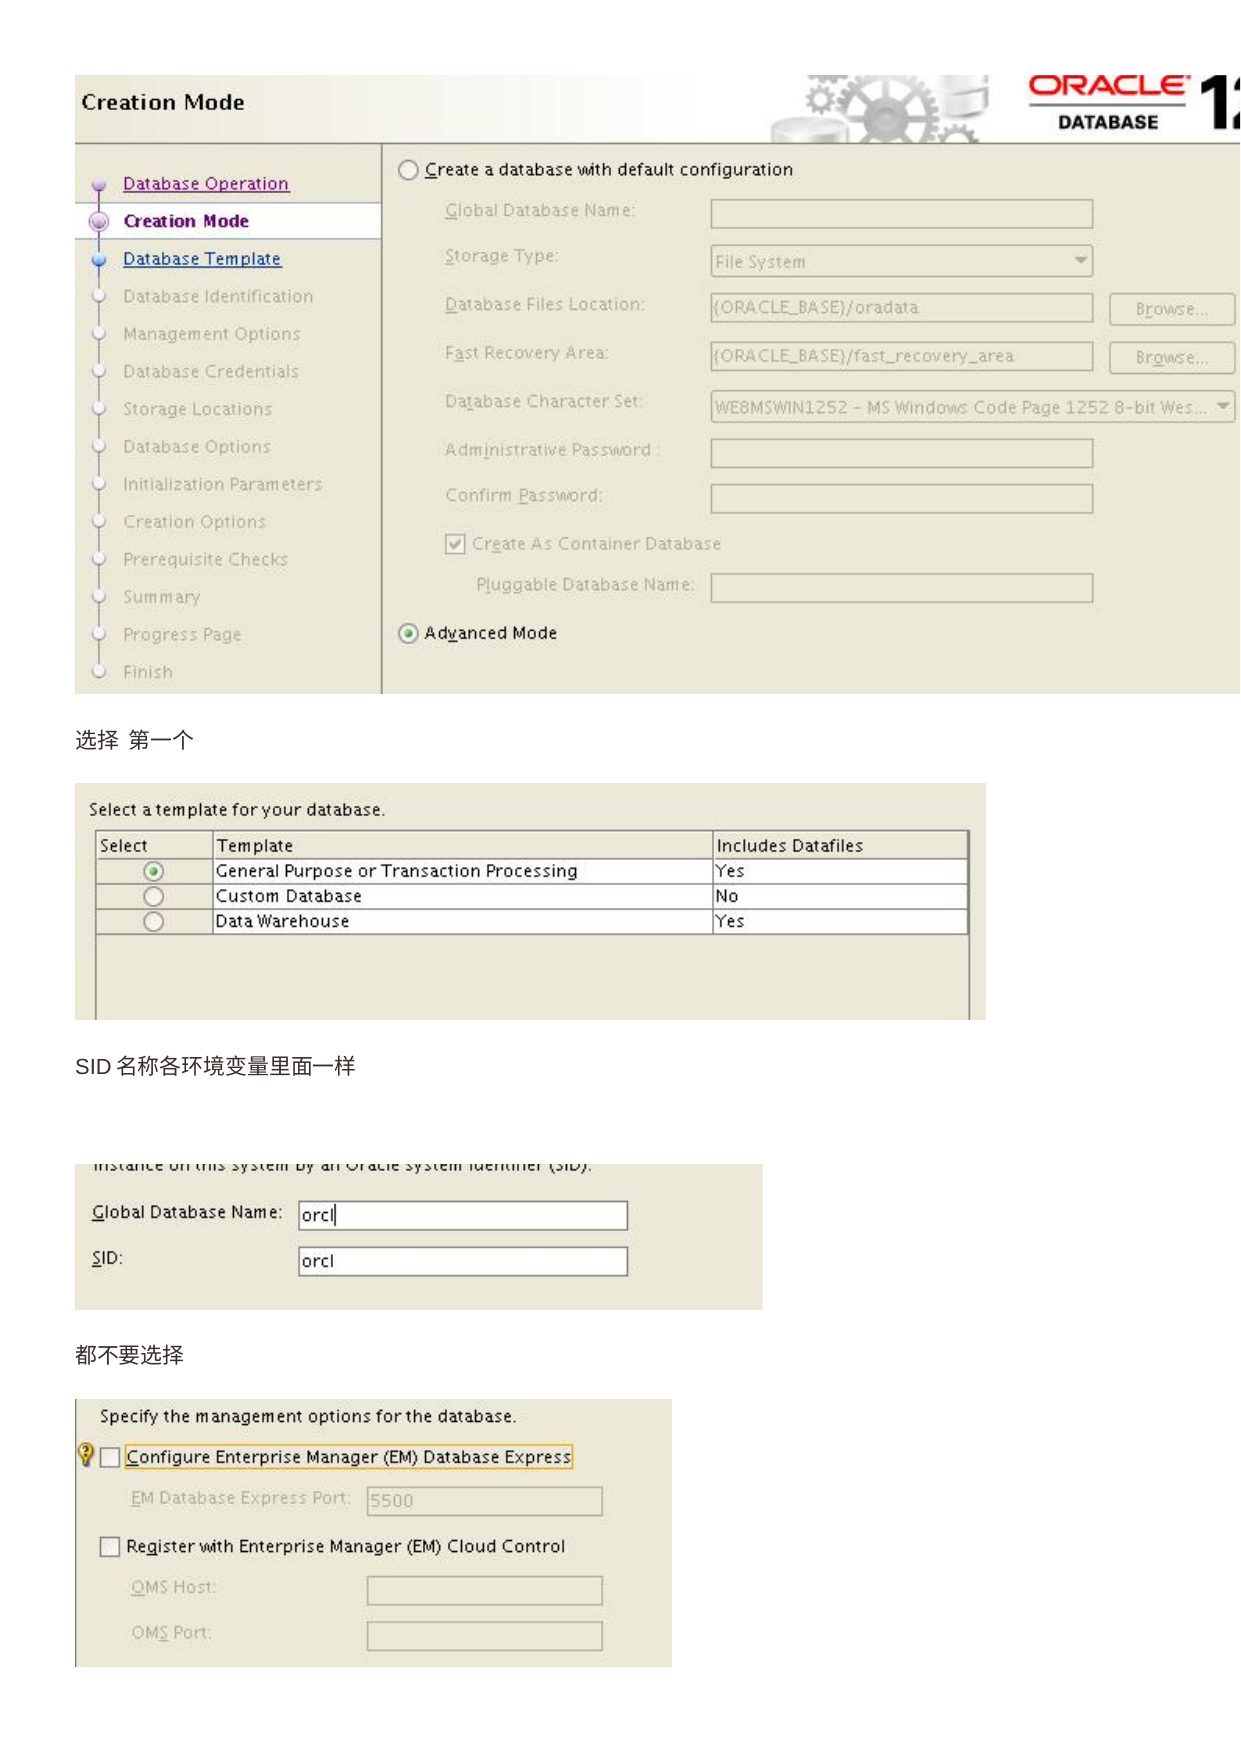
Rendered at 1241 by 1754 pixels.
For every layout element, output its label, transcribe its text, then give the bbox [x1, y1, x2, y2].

text SID名称各环境变量里面一样 [75, 1049, 1165, 1081]
picture [75, 783, 986, 1020]
text 都不要选择 [75, 1338, 1165, 1370]
picture [75, 1164, 763, 1310]
picture [75, 75, 1241, 694]
picture [75, 1399, 672, 1667]
text 选择 第一个 [75, 723, 1165, 754]
